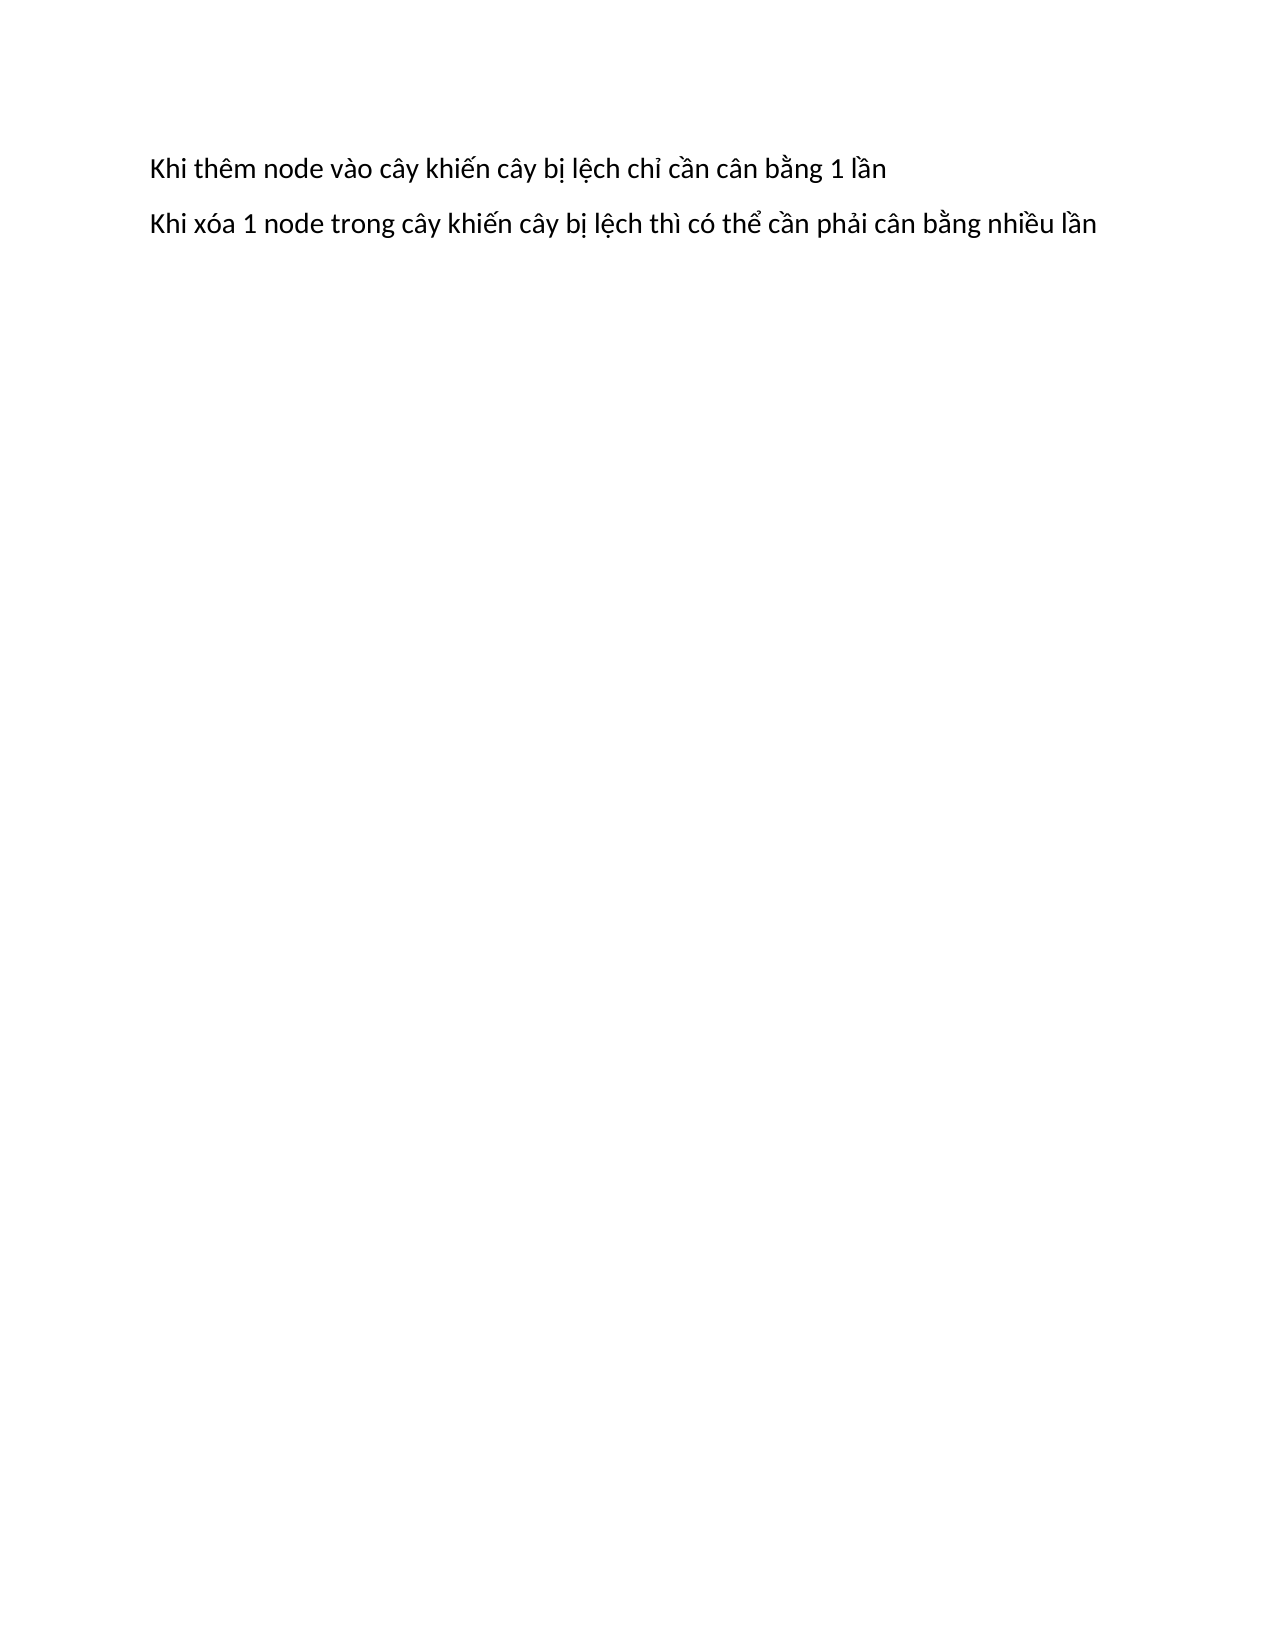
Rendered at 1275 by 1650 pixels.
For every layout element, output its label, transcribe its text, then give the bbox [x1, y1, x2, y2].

text Khi thêm node vào cây khiến cây bị lệch chỉ cần cân bằng 1 lần [150, 150, 1125, 186]
text Khi xóa 1 node trong cây khiến cây bị lệch thì có thể cần phải cân bằng nhiều lần [150, 205, 1125, 241]
